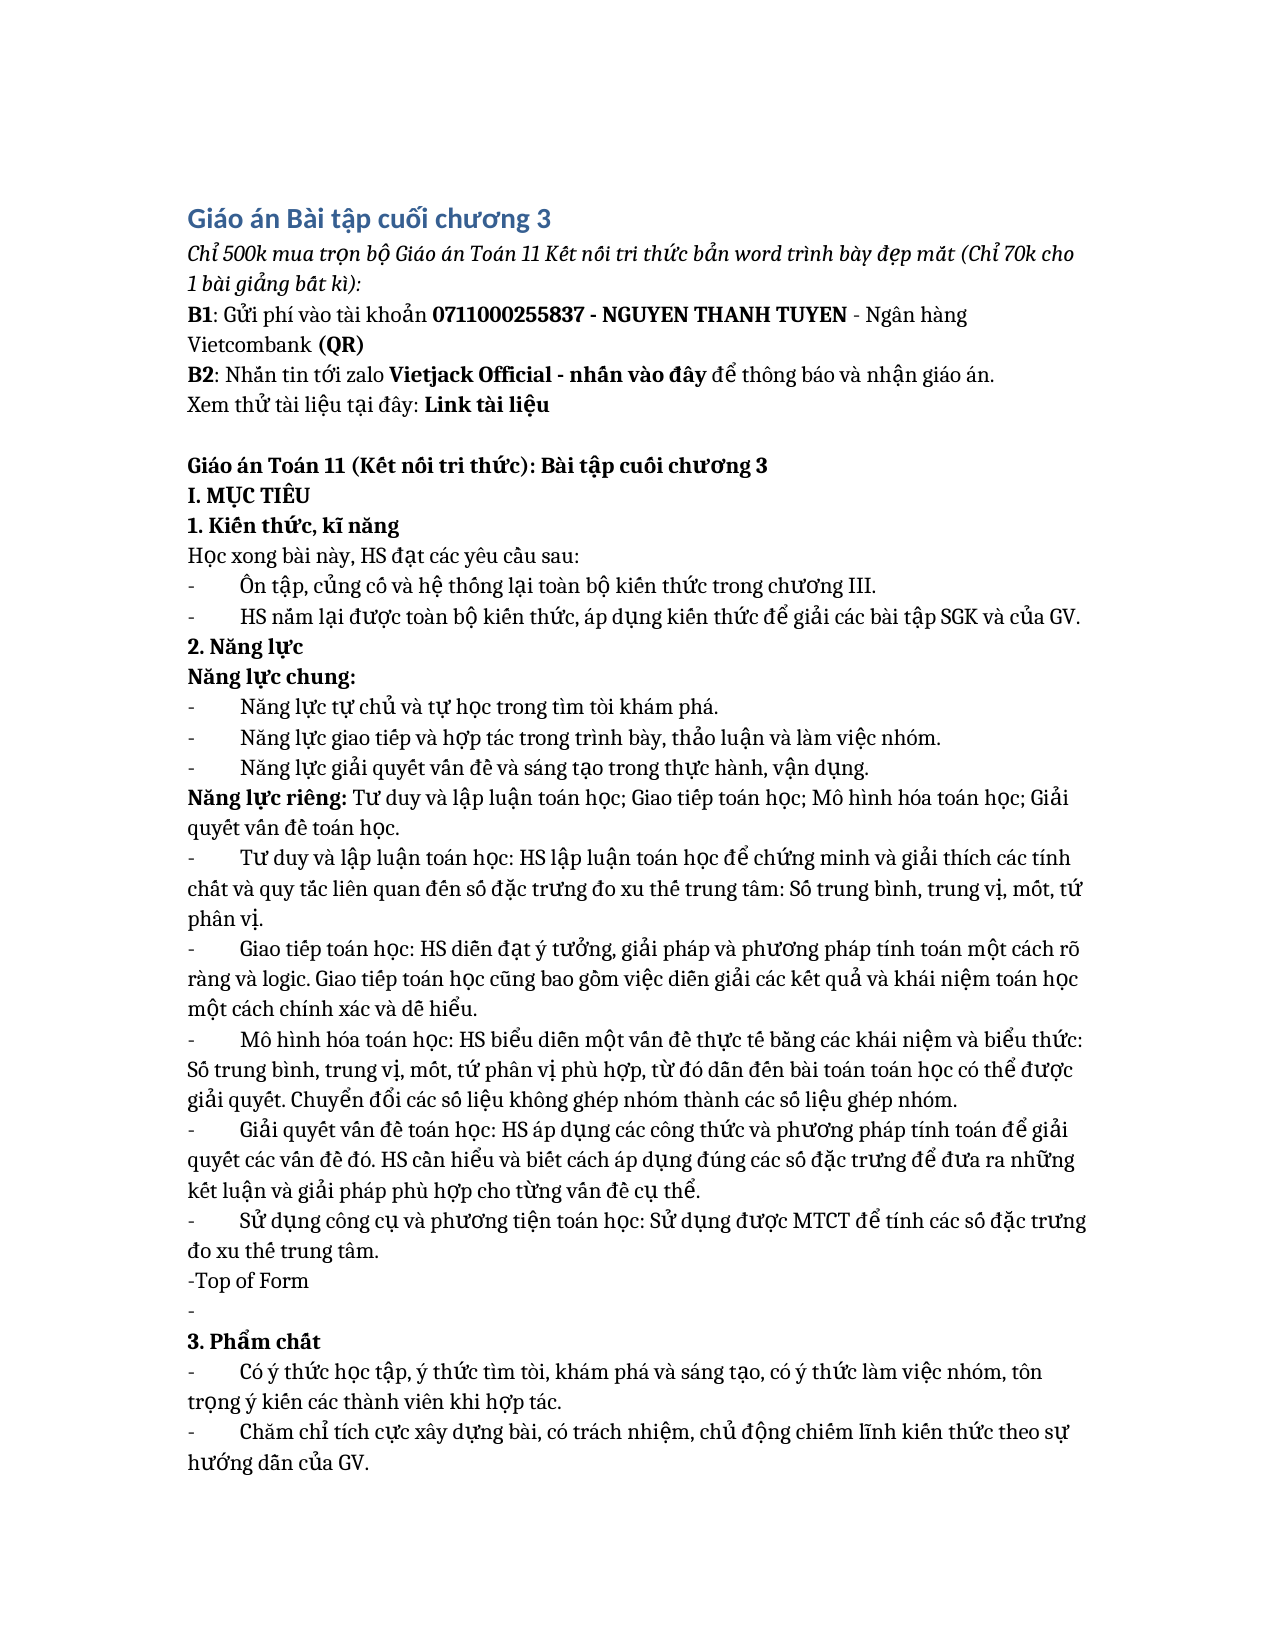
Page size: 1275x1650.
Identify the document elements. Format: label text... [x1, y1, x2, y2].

subtitle Giáo án Bài tập cuối chương 3 [187, 200, 1087, 236]
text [187, 241, 1087, 1476]
